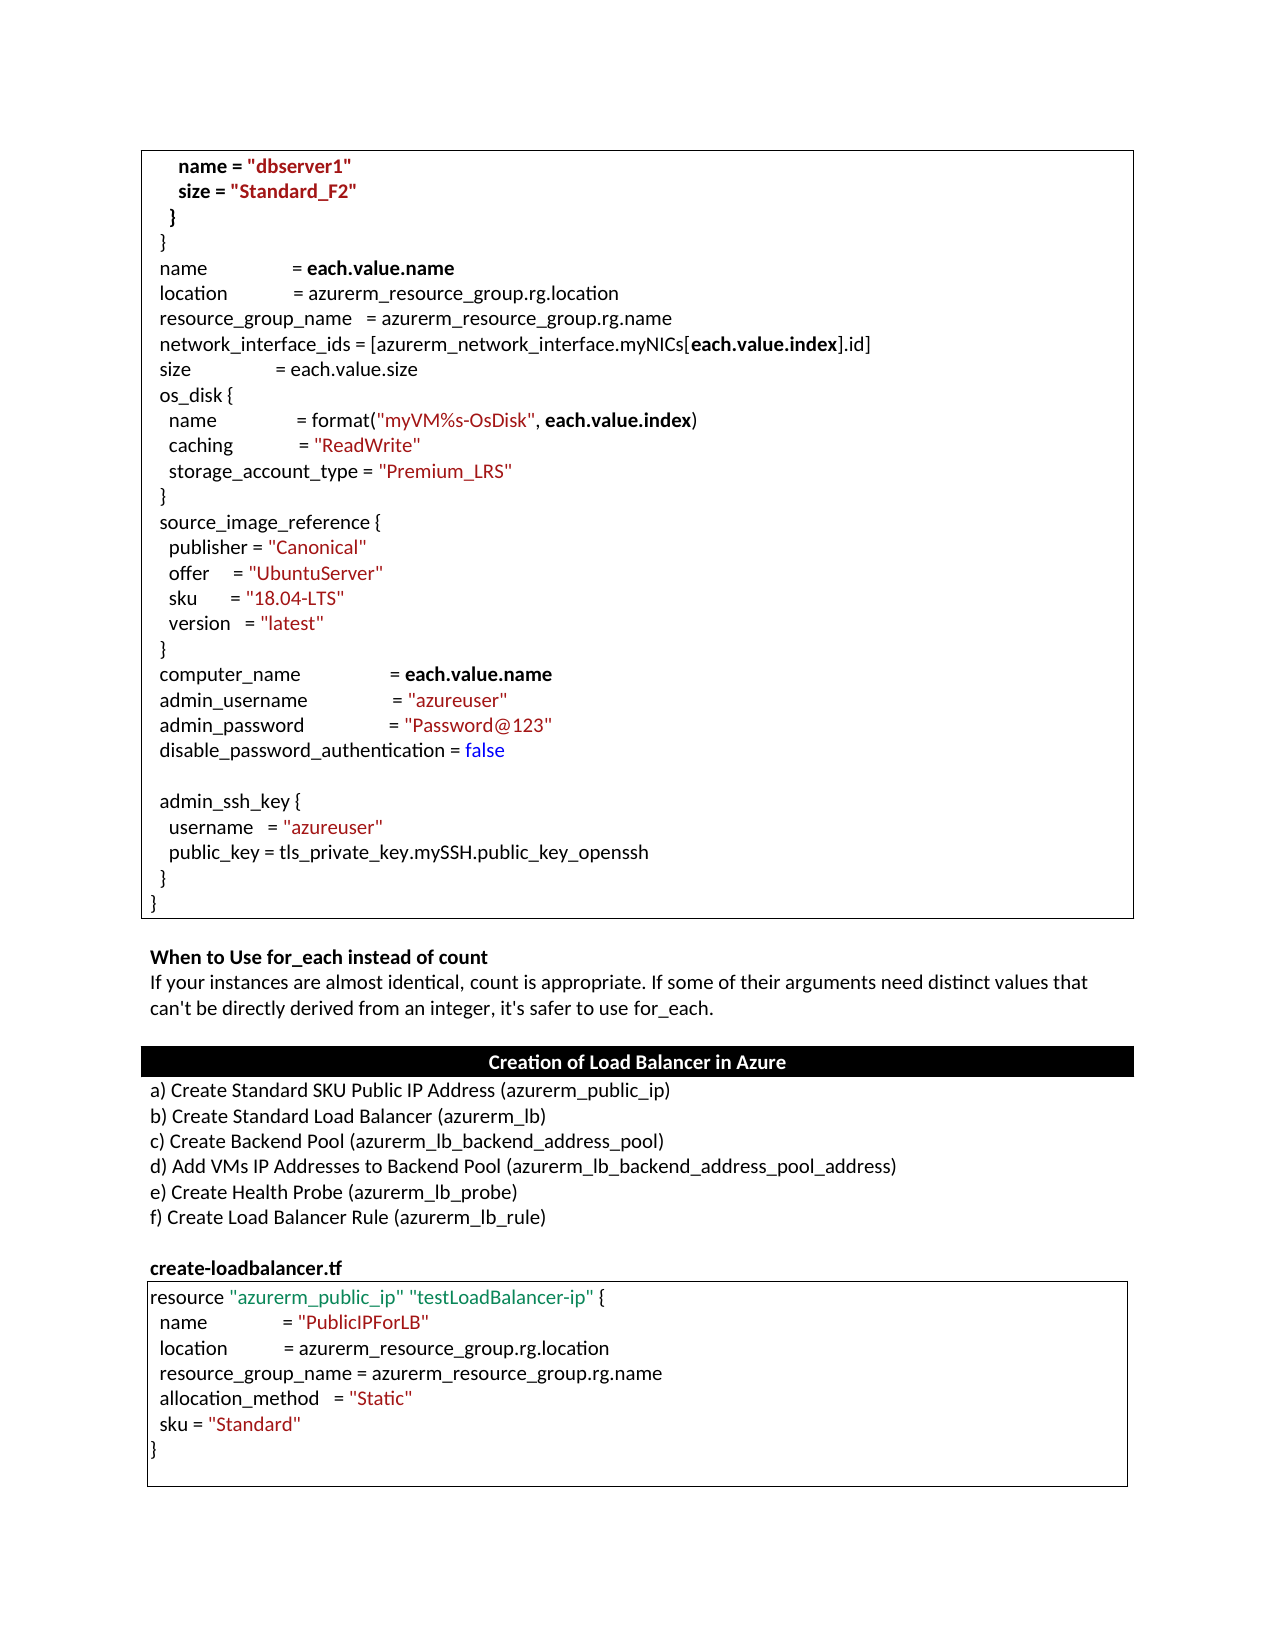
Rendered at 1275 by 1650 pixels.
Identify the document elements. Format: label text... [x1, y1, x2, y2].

text name = "dbserver1" [142, 151, 1133, 178]
text publisher = "Canonical" [150, 534, 1125, 560]
text } [150, 865, 1125, 887]
text resource_group_name = azurerm_resource_group.rg.name [150, 306, 1125, 331]
text f) Create Load Balancer Rule (azurerm_lb_rule) [150, 1204, 1125, 1230]
text resource "azurerm_public_ip" "testLoadBalancer-ip" { [148, 1282, 1127, 1309]
text caching = "ReadWrite" [150, 433, 1125, 458]
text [150, 1335, 1125, 1360]
text admin_ssh_key { [150, 788, 1125, 814]
text admin_password = "Password@123" [150, 712, 1125, 738]
text } [150, 636, 1125, 661]
text admin_username = "azureuser" [150, 687, 1125, 712]
text } [150, 204, 1125, 229]
text public_key = tls_private_key.mySSH.public_key_openssh [150, 839, 1125, 865]
text name = "PublicIPForLB" [150, 1309, 1125, 1335]
text create-loadbalancer.tf [150, 1255, 1125, 1281]
text } [150, 1436, 1125, 1462]
text b) Create Standard Load Balancer (azurerm_lb) [150, 1103, 1125, 1128]
text allocation_method = "Static" [150, 1386, 1125, 1411]
text size = each.value.size [150, 356, 1125, 382]
text username = "azureuser" [150, 814, 1125, 839]
text source_image_reference { [150, 509, 1125, 534]
text sku = "Standard" [150, 1411, 1125, 1436]
text name = each.value.name [150, 255, 1125, 280]
text d) Add VMs IP Addresses to Backend Pool (azurerm_lb_backend_address_pool_address) [150, 1154, 1125, 1179]
text os_disk { [150, 382, 1125, 407]
text size = "Standard_F2" [150, 178, 1125, 204]
text c) Create Backend Pool (azurerm_lb_backend_address_pool) [150, 1128, 1125, 1154]
text computer_name = each.value.name [150, 661, 1125, 687]
subtitle Creation of Load Balancer in Azure [142, 1047, 1133, 1076]
text e) Create Health Probe (azurerm_lb_probe) [150, 1179, 1125, 1204]
text storage_account_type = "Premium_LRS" [150, 458, 1125, 483]
text offer = "UbuntuServer" [150, 560, 1125, 585]
text If your instances are almost identical, count is appropriate. If some of their arguments need distinct values that can't be directly derived from an integer, it's safer to use for_each. [150, 969, 1125, 1020]
text name = format("myVM%s-OsDisk", each.value.index) [150, 407, 1125, 433]
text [150, 1360, 1125, 1386]
text } [150, 229, 1125, 255]
text location = azurerm_resource_group.rg.location [150, 280, 1125, 306]
text a) Create Standard SKU Public IP Address (azurerm_public_ip) [150, 1077, 1125, 1103]
text } [142, 887, 1133, 918]
text network_interface_ids = [azurerm_network_interface.myNICs[each.value.index].id] [150, 331, 1125, 356]
text When to Use for_each instead of count [150, 944, 1125, 969]
text } [150, 483, 1125, 509]
text version = "latest" [150, 611, 1125, 636]
text sku = "18.04-LTS" [150, 585, 1125, 611]
text disable_password_authentication = false [150, 738, 1125, 763]
